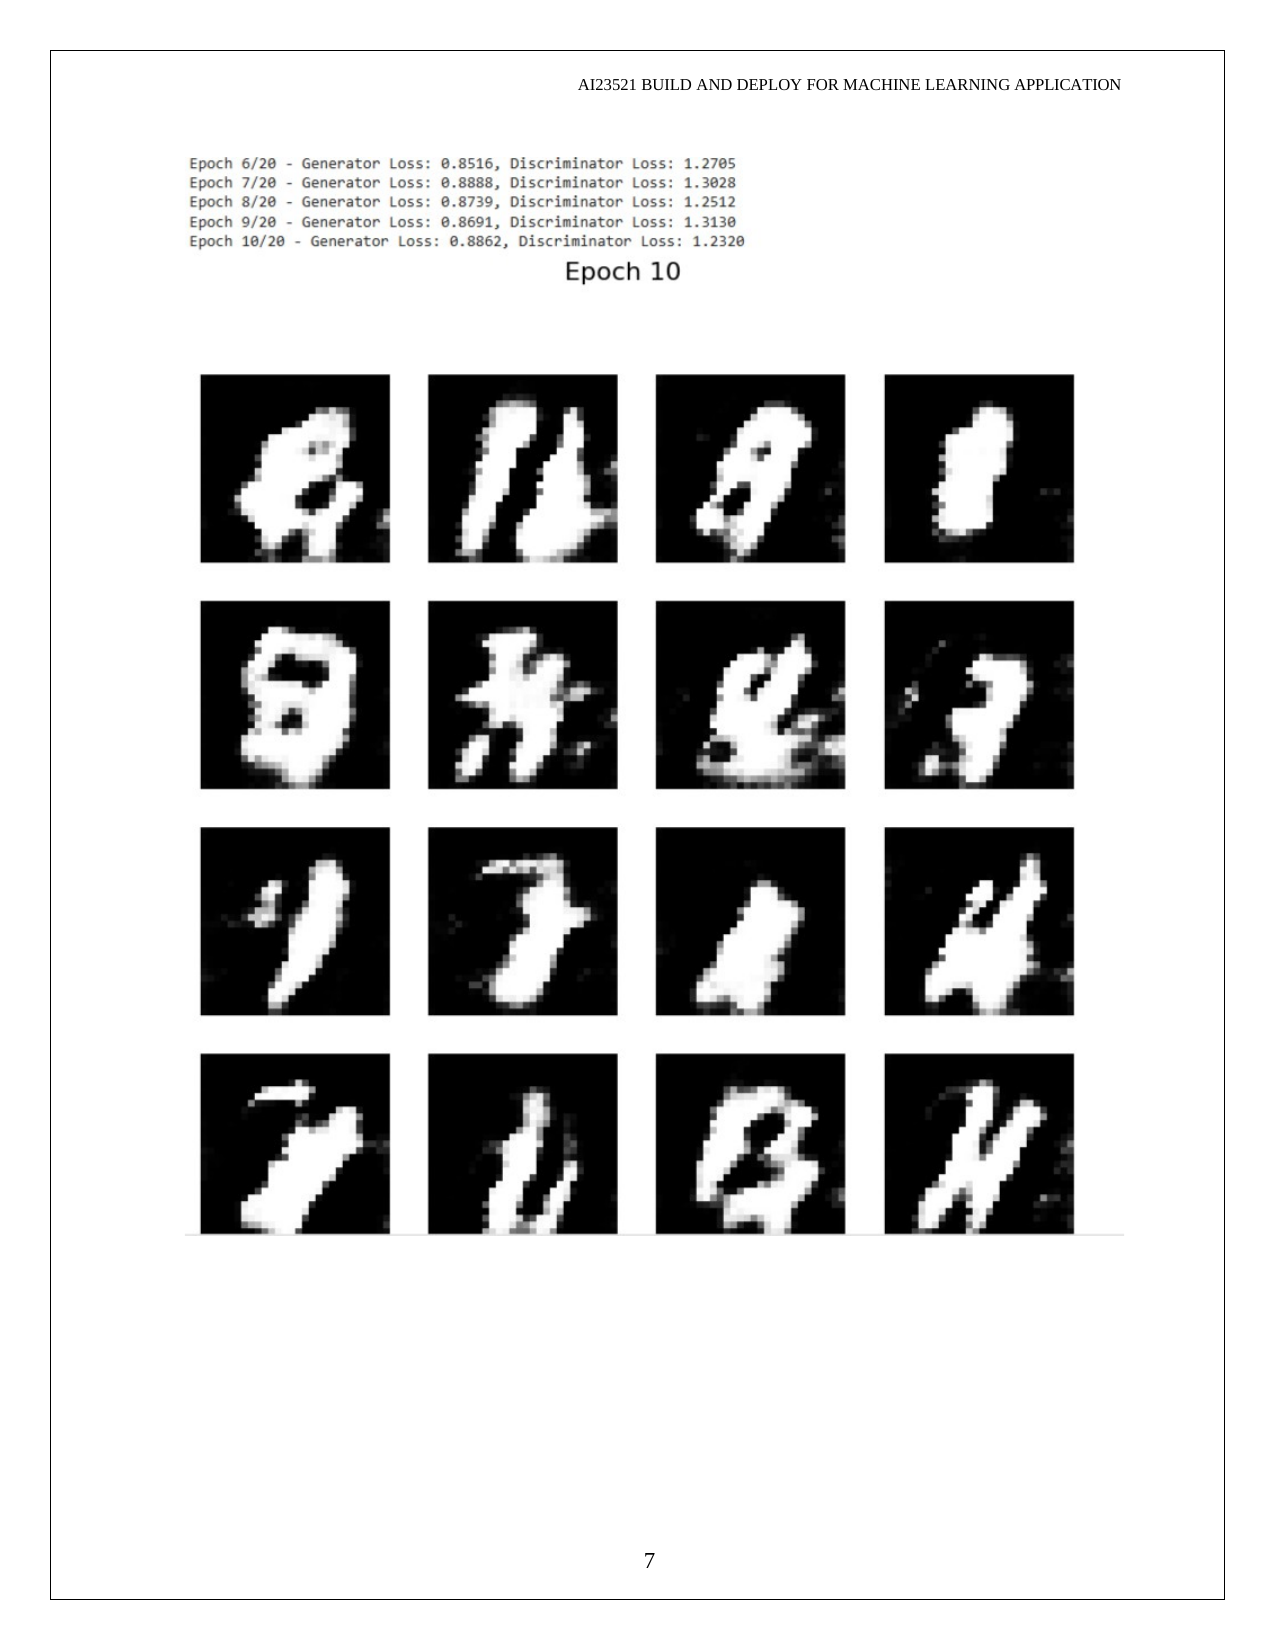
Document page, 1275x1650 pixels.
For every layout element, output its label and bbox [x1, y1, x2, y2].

picture [184, 157, 1125, 1236]
